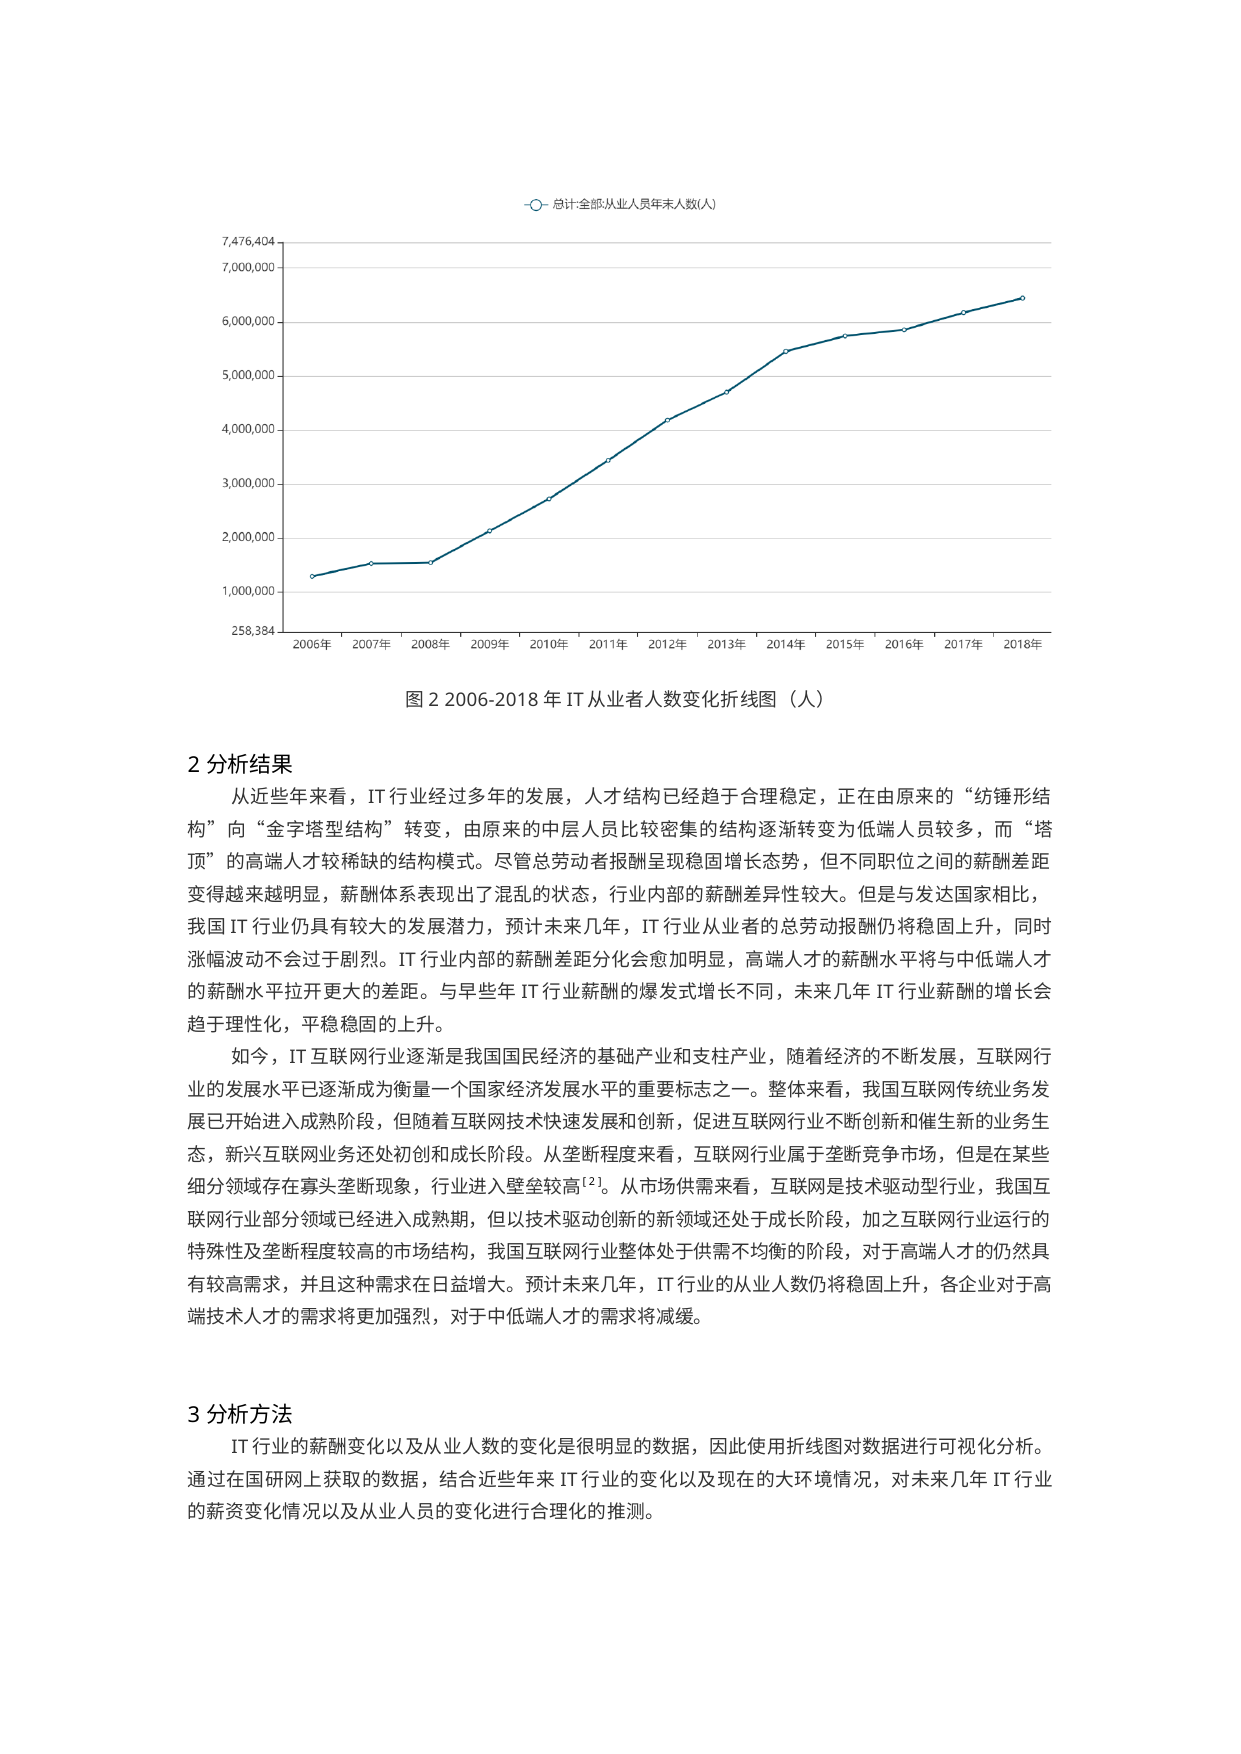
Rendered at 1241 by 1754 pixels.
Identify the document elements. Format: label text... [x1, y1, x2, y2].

text 从近些年来看，IT行业经过多年的发展，人才结构已经趋于合理稳定，正在由原来的“纺锤形结构”向“金字塔型结构”转变，由原来的中层人员比较密集的结构逐渐转变为低端人员较多，而“塔顶”的高端人才较稀缺的结构模式。尽管总劳动者报酬呈现稳固增长态势，但不同职位之间的薪酬差距变得越来越明显，薪酬体系表现出了混乱的状态，行业内部的薪酬差异性较大。但是与发达国家相比，我国IT行业仍具有较大的发展潜力，预计未来几年，IT行业从业者的总劳动报酬仍将稳固上升，同时涨幅波动不会过于剧烈。IT行业内部的薪酬差距分化会愈加明显，高端人才的薪酬水平将与中低端人才的薪酬水平拉开更大的差距。与早些年IT行业薪酬的爆发式增长不同，未来几年IT行业薪酬的增长会趋于理性化，平稳稳固的上升。 [187, 779, 1053, 1039]
text 2 分析结果 [187, 747, 1053, 779]
text 如今，IT互联网行业逐渐是我国国民经济的基础产业和支柱产业，随着经济的不断发展，互联网行业的发展水平已逐渐成为衡量一个国家经济发展水平的重要标志之一。整体来看，我国互联网传统业务发展已开始进入成熟阶段，但随着互联网技术快速发展和创新，促进互联网行业不断创新和催生新的业务生态，新兴互联网业务还处初创和成长阶段。从垄断程度来看，互联网行业属于垄断竞争市场，但是在某些细分领域存在寡头垄断现象，行业进入壁垒较高[ 2 ]。从市场供需来看，互联网是技术驱动型行业，我国互联网行业部分领域已经进入成熟期，但以技术驱动创新的新领域还处于成长阶段，加之互联网行业运行的特殊性及垄断程度较高的市场结构，我国互联网行业整体处于供需不均衡的阶段，对于高端人才的仍然具有较高需求，并且这种需求在日益增大。预计未来几年，IT行业的从业人数仍将稳固上升，各企业对于高端技术人才的需求将更加强烈，对于中低端人才的需求将减缓。 [187, 1039, 1053, 1332]
text 3 分析方法 [187, 1397, 1053, 1429]
text 图2 2006-2018年 IT从业者人数变化折线图（人） [187, 682, 1053, 714]
picture [187, 194, 1052, 675]
text IT行业的薪酬变化以及从业人数的变化是很明显的数据，因此使用折线图对数据进行可视化分析。通过在国研网上获取的数据，结合近些年来IT行业的变化以及现在的大环境情况，对未来几年IT行业的薪资变化情况以及从业人员的变化进行合理化的推测。 [187, 1429, 1053, 1527]
